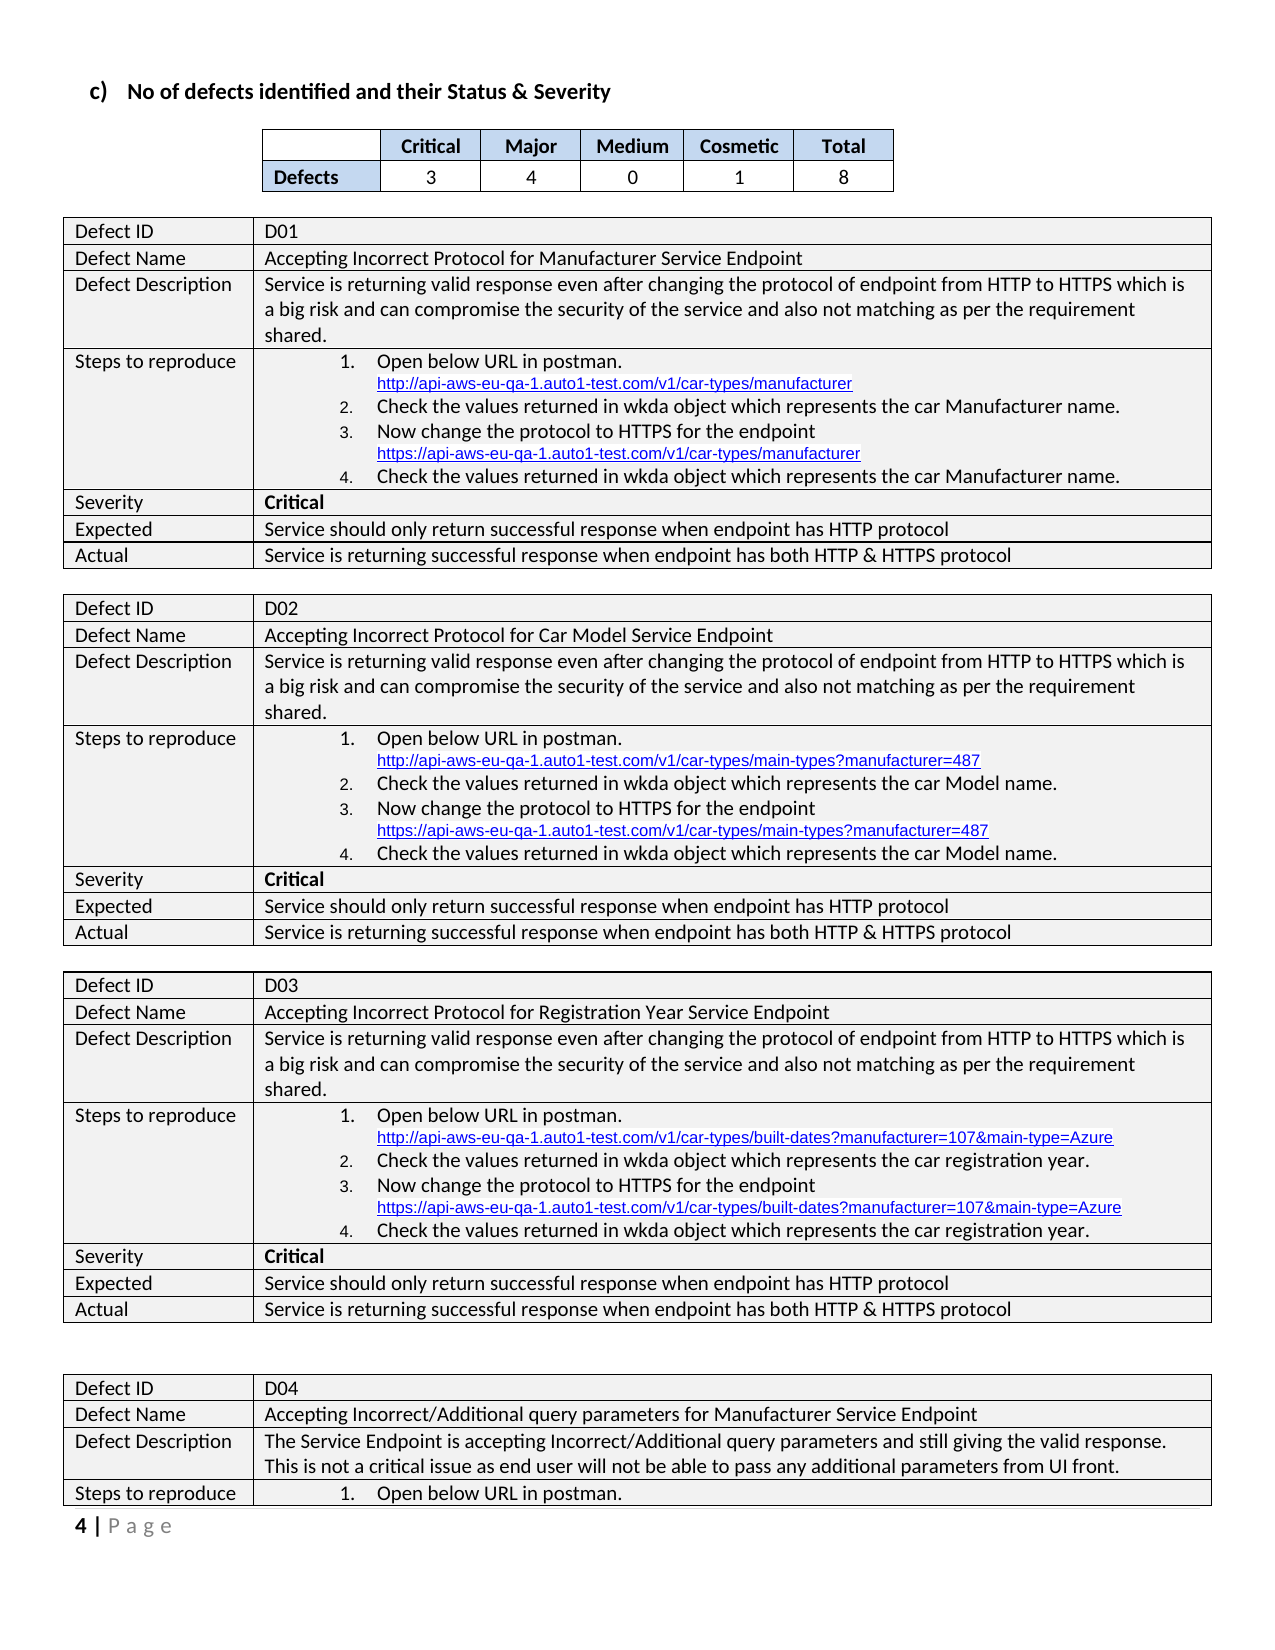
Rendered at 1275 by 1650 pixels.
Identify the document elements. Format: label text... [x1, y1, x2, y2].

table_cell Accepting Incorrect Protocol for Manufacturer Service Endpoint [254, 245, 1211, 270]
table_cell Actual [64, 920, 253, 945]
table_cell Severity [64, 867, 253, 892]
table_header Defect ID [64, 218, 253, 244]
table_cell Defect Name [64, 245, 253, 270]
table_header Cosmetic [684, 130, 793, 160]
table_cell Service is returning valid response even after changing the protocol of endpoint from HTTP to HTTPS which is a big risk and can compromise the security of the service and also not matching as per the requirement shared. [254, 1025, 1211, 1102]
table_cell Expected [64, 516, 253, 541]
table_cell Actual [64, 1297, 253, 1322]
table_cell Service should only return successful response when endpoint has HTTP protocol [254, 1270, 1211, 1296]
table_header D02 [254, 595, 1211, 621]
table_cell Defect Description [64, 271, 253, 347]
table_cell Service is returning successful response when endpoint has both HTTP & HTTPS protocol [254, 1297, 1211, 1322]
table_cell Severity [64, 1244, 253, 1269]
table_header D03 [254, 973, 1211, 998]
table_cell 4 [481, 161, 580, 191]
table_header D04 [254, 1375, 1211, 1400]
table_cell Defect Name [64, 999, 253, 1024]
table_cell 0 [581, 161, 683, 191]
table_cell Critical [254, 1244, 1211, 1269]
table_cell Open below URL in postman. http://api-aws-eu-qa-1.auto1-test.com/v1/car-types/manufacturer Check the values returned in wkda object which represents the car Manufacturer name. Now change the protocol to HTTPS for the endpoint https://api-aws-eu-qa-1.auto1-test.com/v1/car-types/manufacturer Check the values returned in wkda object which represents the car Manufacturer name. [254, 349, 1211, 488]
table_cell 8 [794, 161, 893, 191]
table_cell Severity [64, 490, 253, 515]
table_header Defect ID [64, 595, 253, 621]
table_cell Expected [64, 893, 253, 918]
table_cell Open below URL in postman. http://api-aws-eu-qa-1.auto1-test.com/v1/car-types/built-dates?manufacturer=107&main-type=Azure Check the values returned in wkda object which represents the car registration year. Now change the protocol to HTTPS for the endpoint https://api-aws-eu-qa-1.auto1-test.com/v1/car-types/built-dates?manufacturer=107&main-type=Azure Check the values returned in wkda object which represents the car registration year. [254, 1103, 1211, 1243]
table_cell Service is returning successful response when endpoint has both HTTP & HTTPS protocol [254, 920, 1211, 945]
table_cell Service is returning successful response when endpoint has both HTTP & HTTPS protocol [254, 543, 1211, 568]
table_cell Defect Description [64, 1025, 253, 1102]
table_cell Defect Name [64, 1401, 253, 1427]
table_cell 3 [381, 161, 480, 191]
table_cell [254, 1480, 1211, 1505]
table_cell Accepting Incorrect Protocol for Car Model Service Endpoint [254, 622, 1211, 647]
table_cell Defects [263, 161, 380, 191]
table_header Major [481, 130, 580, 160]
table_cell Defect Name [64, 622, 253, 647]
table_cell Service is returning valid response even after changing the protocol of endpoint from HTTP to HTTPS which is a big risk and can compromise the security of the service and also not matching as per the requirement shared. [254, 648, 1211, 724]
table_header [263, 130, 380, 160]
table_cell Steps to reproduce [64, 349, 253, 488]
table_cell Defect Description [64, 648, 253, 724]
table_cell Steps to reproduce [64, 1103, 253, 1243]
table_cell Accepting Incorrect Protocol for Registration Year Service Endpoint [254, 999, 1211, 1024]
table_cell Steps to reproduce [64, 726, 253, 866]
table_header Critical [381, 130, 480, 160]
table_cell Service should only return successful response when endpoint has HTTP protocol [254, 893, 1211, 918]
table_cell 1 [684, 161, 793, 191]
table_header Defect ID [64, 973, 253, 998]
table_cell Service is returning valid response even after changing the protocol of endpoint from HTTP to HTTPS which is a big risk and can compromise the security of the service and also not matching as per the requirement shared. [254, 271, 1211, 347]
table_header D01 [254, 218, 1211, 244]
table_cell Expected [64, 1270, 253, 1296]
table_cell Critical [254, 867, 1211, 892]
table_cell Actual [64, 543, 253, 568]
table_cell Service should only return successful response when endpoint has HTTP protocol [254, 516, 1211, 541]
table_header Defect ID [64, 1375, 253, 1400]
table_header Medium [581, 130, 683, 160]
table_cell Steps to reproduce [64, 1480, 253, 1505]
table_cell Accepting Incorrect/Additional query parameters for Manufacturer Service Endpoint [254, 1401, 1211, 1427]
list No of defects identified and their Status & Severity [89, 75, 1200, 106]
table_cell Defect Description [64, 1428, 253, 1479]
table_header Total [794, 130, 893, 160]
table_cell Open below URL in postman. http://api-aws-eu-qa-1.auto1-test.com/v1/car-types/main-types?manufacturer=487 Check the values returned in wkda object which represents the car Model name. Now change the protocol to HTTPS for the endpoint https://api-aws-eu-qa-1.auto1-test.com/v1/car-types/main-types?manufacturer=487 Check the values returned in wkda object which represents the car Model name. [254, 726, 1211, 866]
table_cell Critical [254, 490, 1211, 515]
